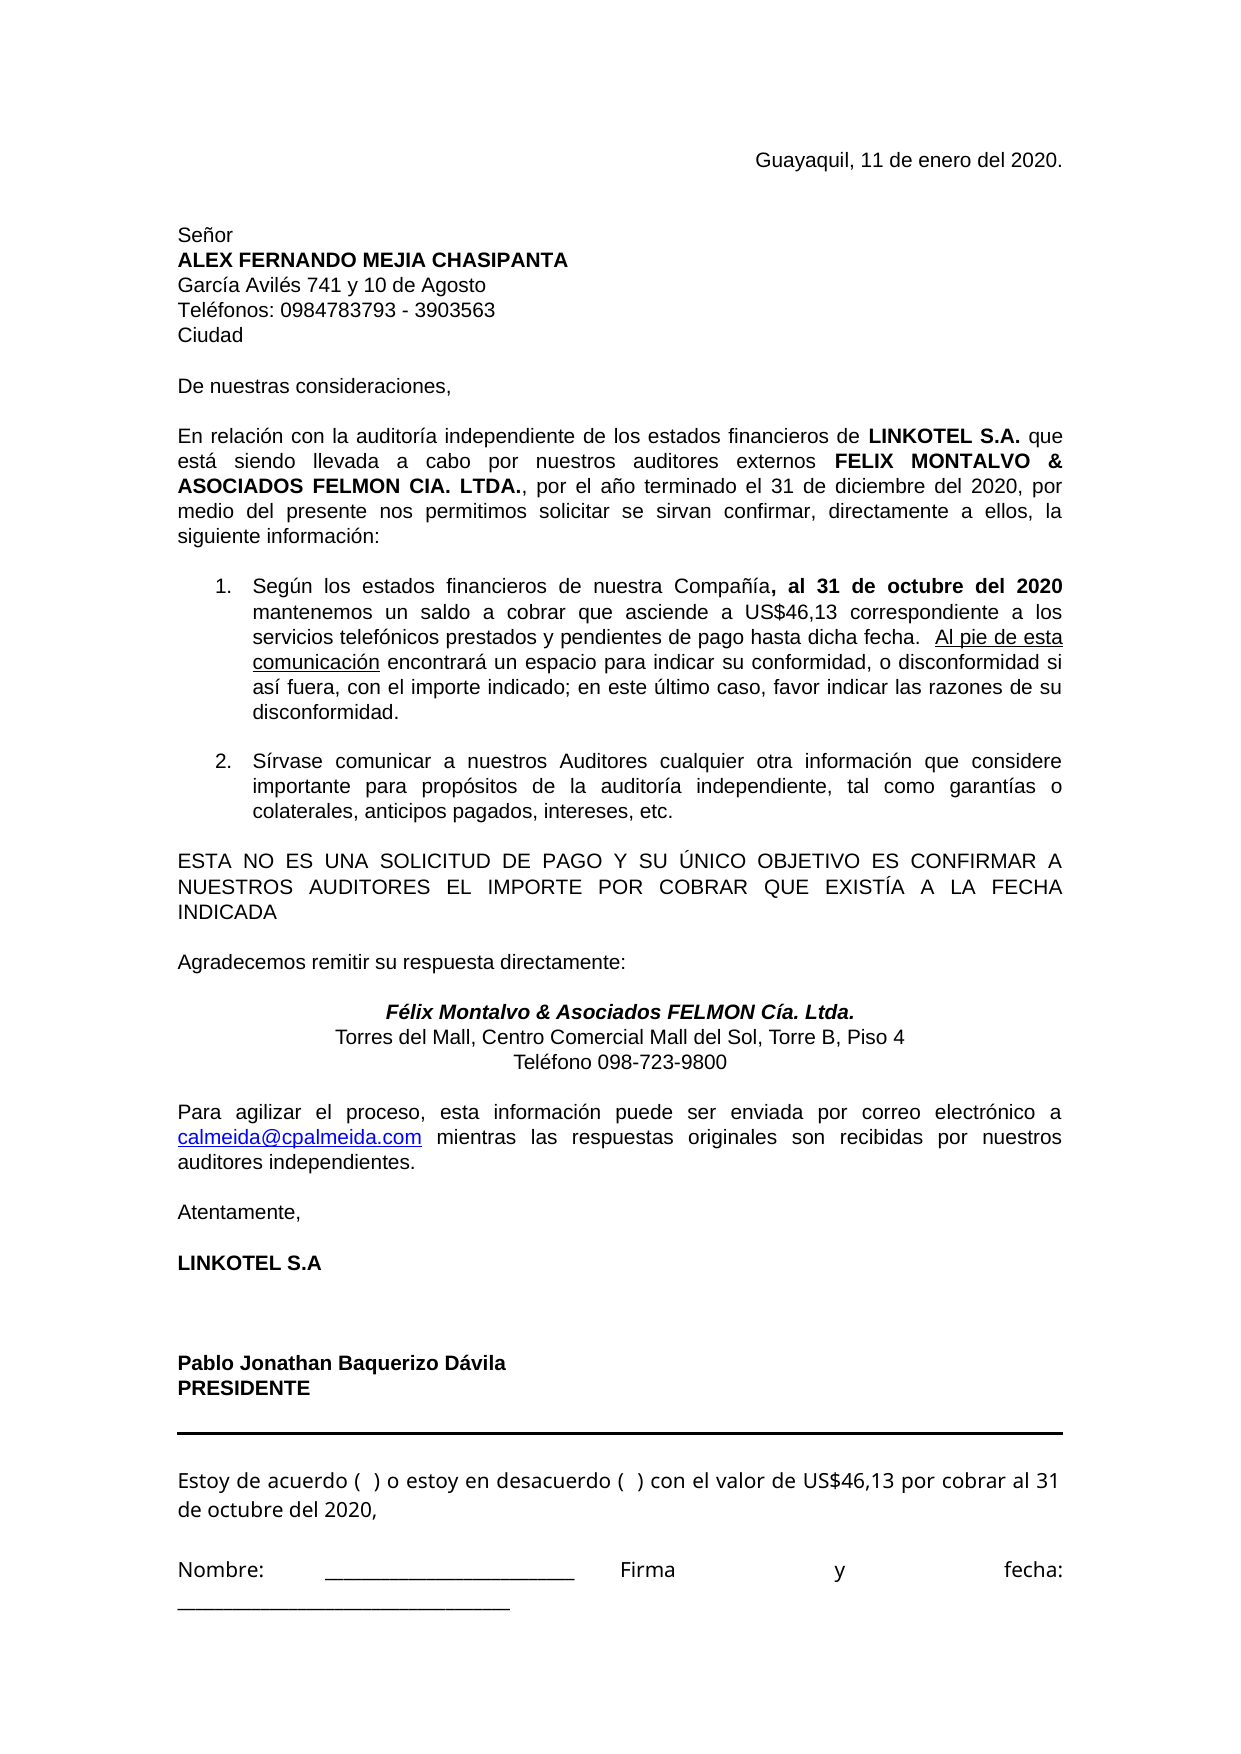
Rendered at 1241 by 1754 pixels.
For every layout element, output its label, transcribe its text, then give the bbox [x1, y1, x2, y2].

text Agradecemos remitir su respuesta directamente: [177, 950, 1063, 974]
list Según los estados financieros de nuestra Compañía, al 31 de octubre del 2020 mantenemos un saldo a cobrar que asciende a US$46,13 correspondiente a los servicios telefónicos prestados y pendientes de pago hasta dicha fecha. Al pie de esta comunicación encontrará un espacio para indicar su conformidad, o disconformidad si así fuera, con el importe indicado; en este último caso, favor indicar las razones de su disconformidad. [215, 574, 1063, 724]
text Estoy de acuerdo ( ) o estoy en desacuerdo ( ) con el valor de US$46,13 por cobrar al 31 de octubre del 2020, [177, 1466, 1063, 1524]
list Sírvase comunicar a nuestros Auditores cualquier otra información que considere importante para propósitos de la auditoría independiente, tal como garantías o colaterales, anticipos pagados, intereses, etc. [215, 749, 1063, 823]
text Teléfonos: 0984783793 - 3903563 [177, 298, 1063, 322]
text PRESIDENTE [177, 1376, 1063, 1400]
text Señor [177, 223, 1063, 247]
text García Avilés 741 y 10 de Agosto [177, 273, 1063, 297]
text Para agilizar el proceso, esta información puede ser enviada por correo electrónico a calmeida@cpalmeida.com mientras las respuestas originales son recibidas por nuestros auditores independientes. [177, 1100, 1063, 1174]
text ALEX FERNANDO MEJIA CHASIPANTA [177, 248, 1063, 272]
text En relación con la auditoría independiente de los estados financieros de LINKOTEL S.A. que está siendo llevada a cabo por nuestros auditores externos FELIX MONTALVO & ASOCIADOS FELMON CIA. LTDA., por el año terminado el 31 de diciembre del 2020, por medio del presente nos permitimos solicitar se sirvan confirmar, directamente a ellos, la siguiente información: [177, 424, 1063, 548]
text Ciudad [177, 323, 1063, 347]
text Félix Montalvo & Asociados FELMON Cía. Ltda. [177, 1000, 1063, 1024]
text Guayaquil, 11 de enero del 2020. [177, 148, 1063, 172]
text ESTA NO ES UNA SOLICITUD DE PAGO Y SU ÚNICO OBJETIVO ES CONFIRMAR A NUESTROS AUDITORES EL IMPORTE POR COBRAR QUE EXISTÍA A LA FECHA INDICADA [177, 849, 1063, 923]
text Torres del Mall, Centro Comercial Mall del Sol, Torre B, Piso 4 [177, 1025, 1063, 1049]
text Atentamente, [177, 1200, 1063, 1224]
text Nombre: ___________________________ Firma y fecha: ____________________________________ [177, 1555, 1063, 1613]
text Pablo Jonathan Baquerizo Dávila [177, 1351, 1063, 1375]
text De nuestras consideraciones, [177, 373, 1063, 397]
text LINKOTEL S.A [177, 1250, 1063, 1274]
text Teléfono 098-723-9800 [177, 1050, 1063, 1074]
